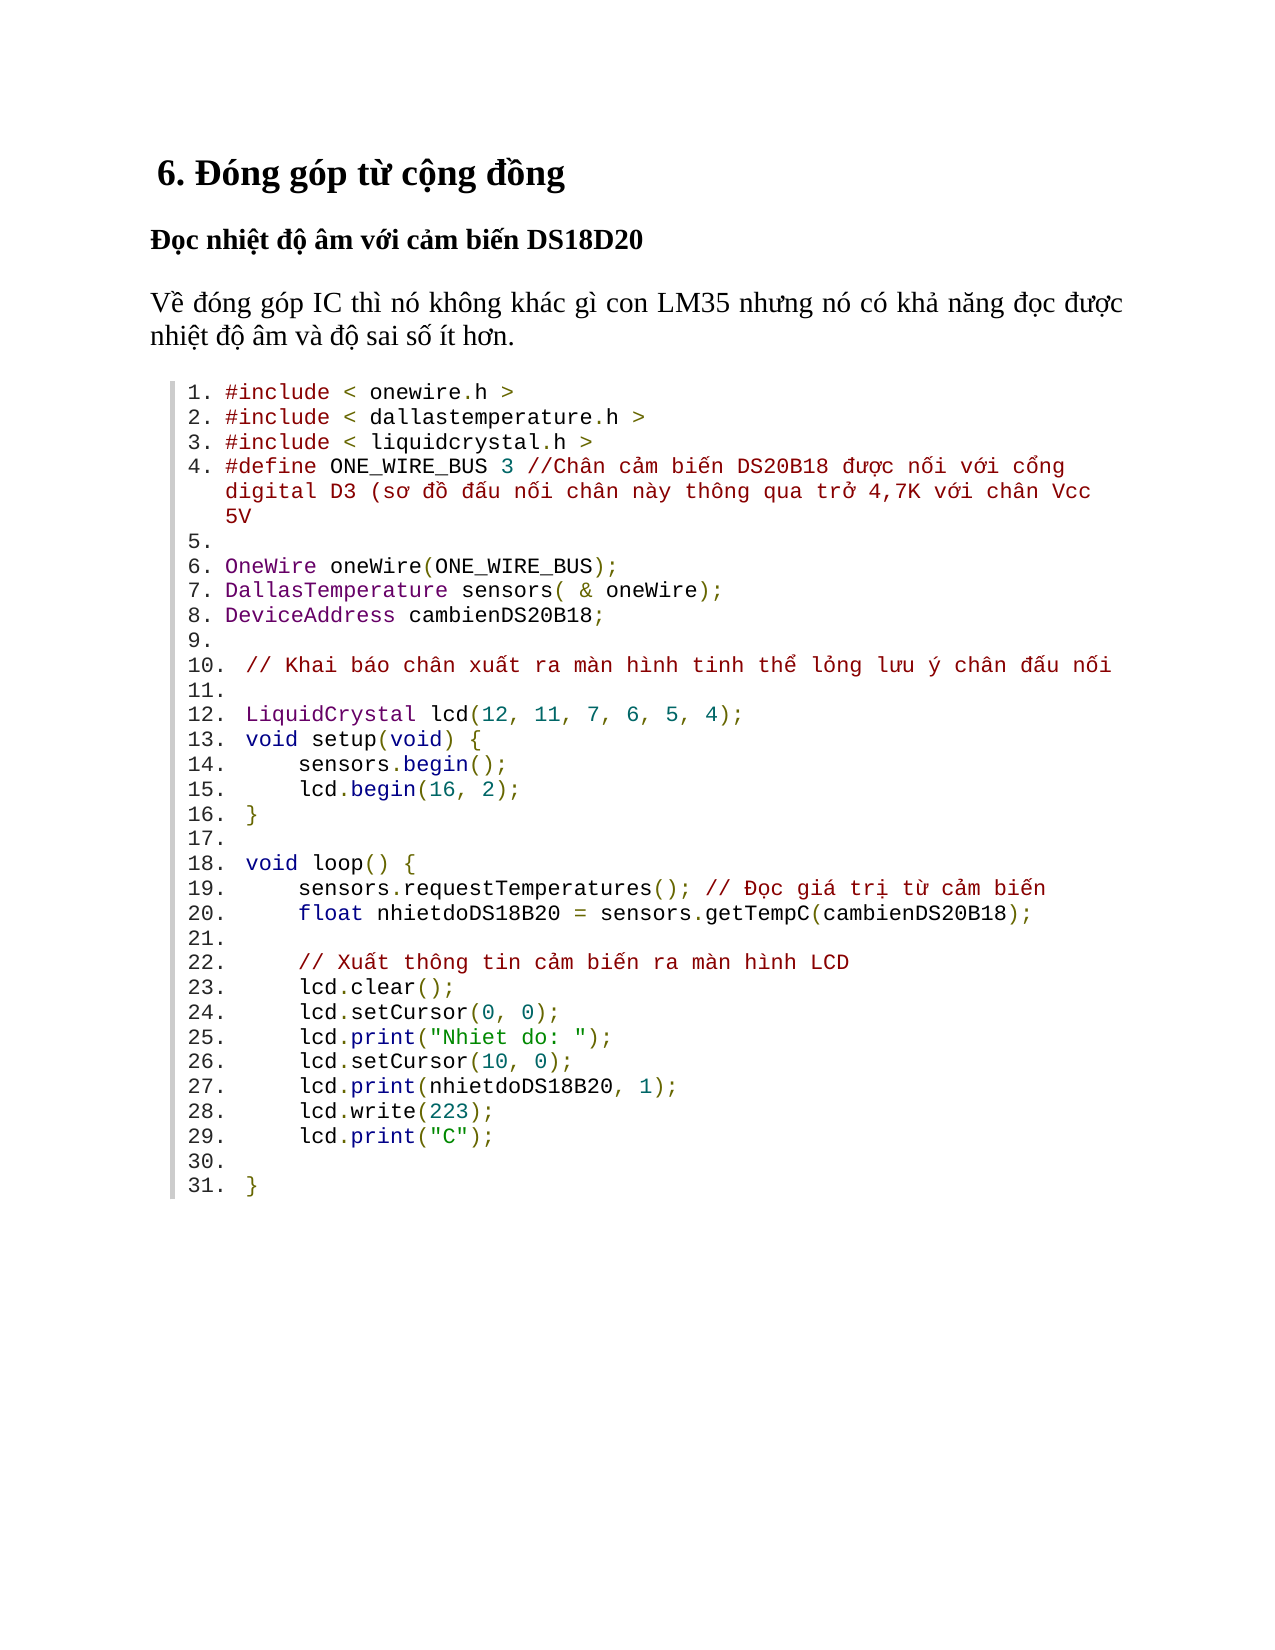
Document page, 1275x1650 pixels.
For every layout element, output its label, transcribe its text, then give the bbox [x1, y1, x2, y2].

list void loop() { [175, 852, 1125, 877]
list lcd.print("Nhiet do: "); [175, 1026, 1125, 1051]
list LiquidCrystal lcd(12, 11, 7, 6, 5, 4); [175, 703, 1125, 728]
list // Khai báo chân xuất ra màn hình tinh thể lỏng lưu ý chân đấu nối [175, 654, 1125, 679]
list lcd.setCursor(10, 0); [175, 1051, 1125, 1075]
list } [175, 1174, 1125, 1199]
text Về đóng góp IC thì nó không khác gì con LM35 nhưng nó có khả năng đọc được nhiệt độ âm và độ sai số ít hơn. [150, 285, 1125, 352]
list DallasTemperature sensors( & oneWire); [175, 579, 1125, 604]
list lcd.write(223); [175, 1100, 1125, 1125]
list DeviceAddress cambienDS20B18; [175, 604, 1125, 629]
list #include < dallastemperature.h > [175, 406, 1125, 431]
list lcd.begin(16, 2); [175, 778, 1125, 803]
list #define ONE_WIRE_BUS 3 //Chân cảm biến DS20B18 được nối với cổng digital D3 (sơ đồ đấu nối chân này thông qua trở 4,7K với chân Vcc 5V [175, 456, 1125, 530]
list sensors.requestTemperatures(); // Đọc giá trị từ cảm biến [175, 877, 1125, 902]
list // Xuất thông tin cảm biến ra màn hình LCD [175, 951, 1125, 976]
list void setup(void) { [175, 728, 1125, 753]
list lcd.print("C"); [175, 1125, 1125, 1150]
list OneWire oneWire(ONE_WIRE_BUS); [175, 555, 1125, 579]
list sensors.begin(); [175, 753, 1125, 778]
list Đóng góp từ cộng đồng [157, 150, 1125, 193]
list #include < onewire.h > [175, 381, 1125, 406]
list #include < liquidcrystal.h > [175, 431, 1125, 456]
list lcd.print(nhietdoDS18B20, 1); [175, 1075, 1125, 1100]
list float nhietdoDS18B20 = sensors.getTempC(cambienDS20B18); [175, 902, 1125, 927]
list lcd.clear(); [175, 976, 1125, 1001]
list } [175, 803, 1125, 827]
list lcd.setCursor(0, 0); [175, 1001, 1125, 1026]
text Đọc nhiệt độ âm với cảm biến DS18D20 [150, 222, 1125, 256]
